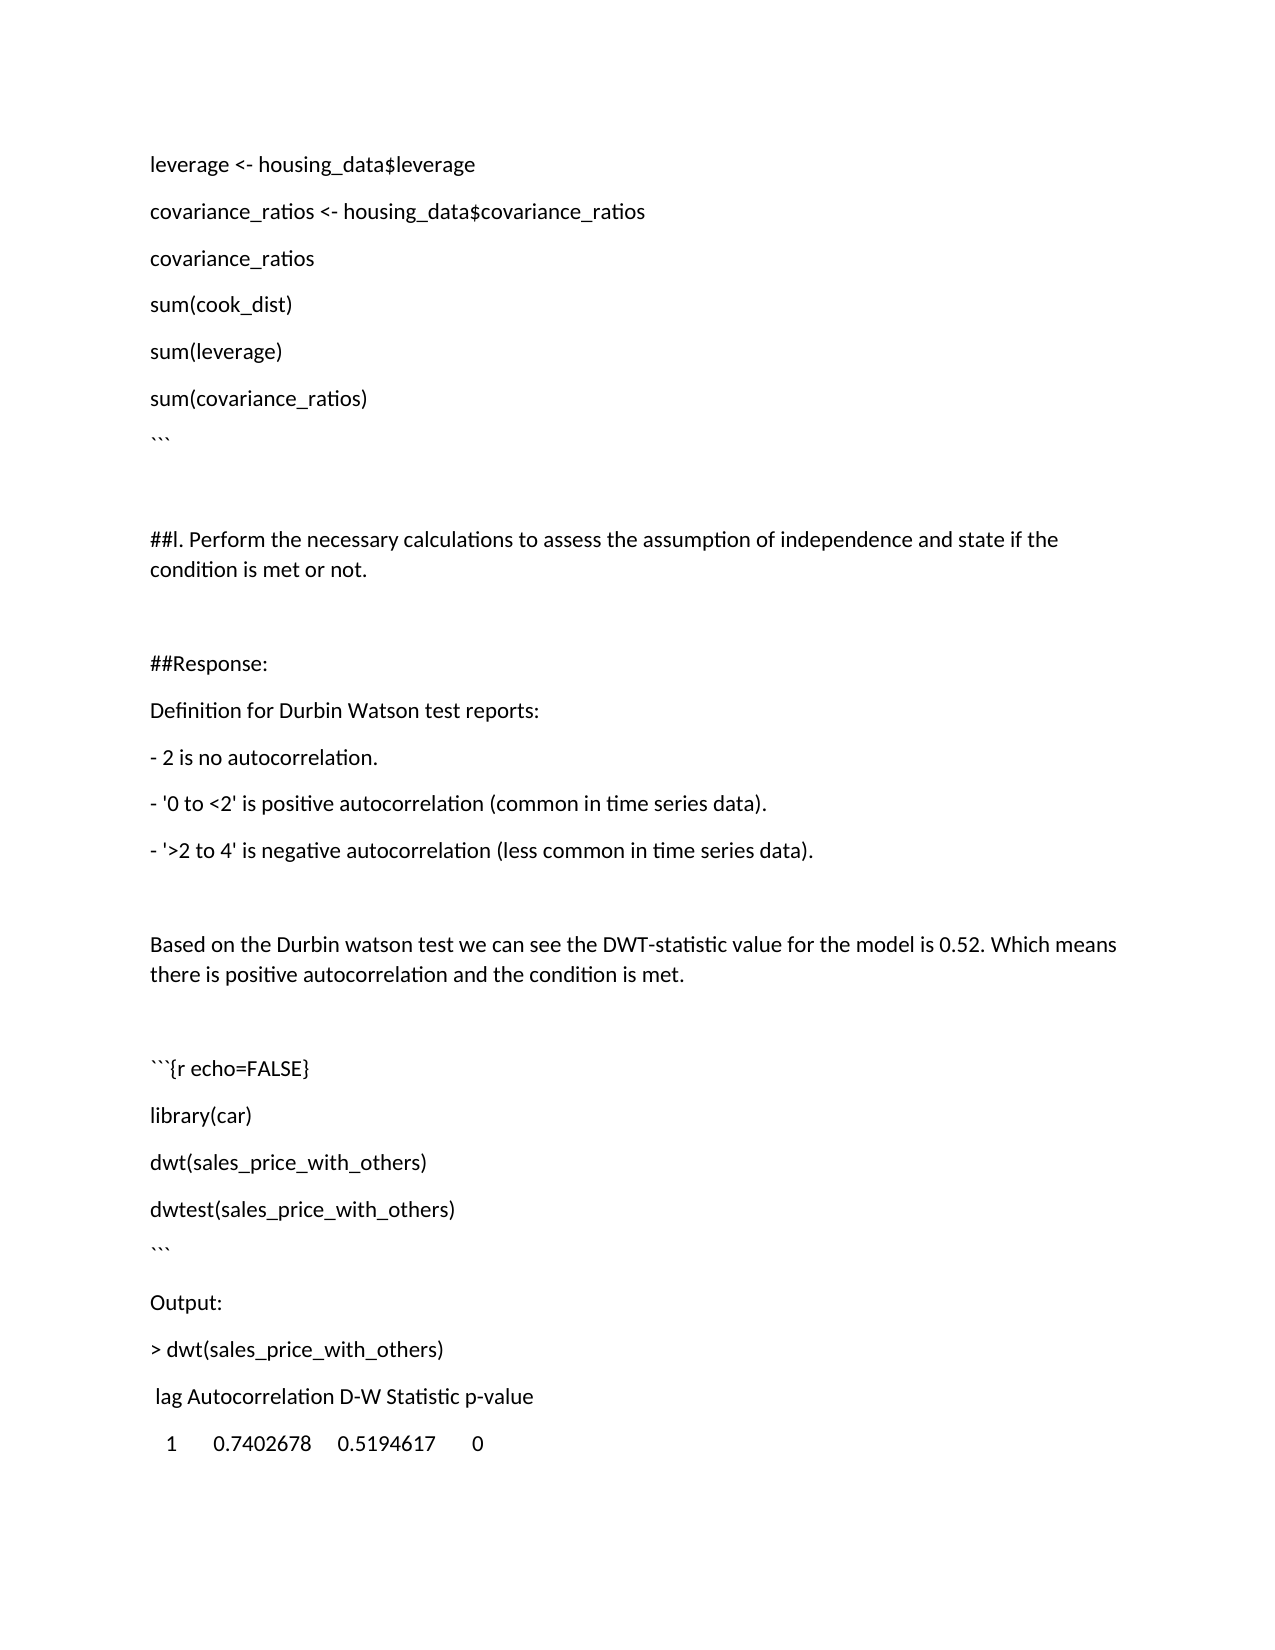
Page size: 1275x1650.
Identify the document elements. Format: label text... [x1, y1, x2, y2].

text Output: [150, 1288, 1125, 1317]
text 1 0.7402678 0.5194617 0 [150, 1429, 1125, 1457]
text lag Autocorrelation D-W Statistic p-value [150, 1382, 1125, 1410]
text covariance_ratios [150, 244, 1125, 272]
text ```{r echo=FALSE} [150, 1054, 1125, 1082]
text dwtest(sales_price_with_others) [150, 1195, 1125, 1223]
text - 2 is no autocorrelation. [150, 743, 1125, 771]
text Definition for Durbin Watson test reports: [150, 696, 1125, 724]
text sum(covariance_ratios) [150, 384, 1125, 412]
text ``` [150, 431, 1125, 459]
text - '>2 to 4' is negative autocorrelation (less common in time series data). [150, 836, 1125, 864]
text library(car) [150, 1101, 1125, 1129]
text sum(cook_dist) [150, 291, 1125, 319]
text sum(leverage) [150, 337, 1125, 366]
text ##Response: [150, 649, 1125, 677]
text covariance_ratios <- housing_data$covariance_ratios [150, 197, 1125, 225]
text ##l. Perform the necessary calculations to assess the assumption of independence and state if the condition is met or not. [150, 525, 1125, 583]
text ``` [150, 1242, 1125, 1270]
text leverage <- housing_data$leverage [150, 150, 1125, 178]
text - '0 to <2' is positive autocorrelation (common in time series data). [150, 789, 1125, 818]
text > dwt(sales_price_with_others) [150, 1335, 1125, 1363]
text Based on the Durbin watson test we can see the DWT-statistic value for the model is 0.52. Which means there is positive autocorrelation and the condition is met. [150, 930, 1125, 988]
text dwt(sales_price_with_others) [150, 1148, 1125, 1176]
